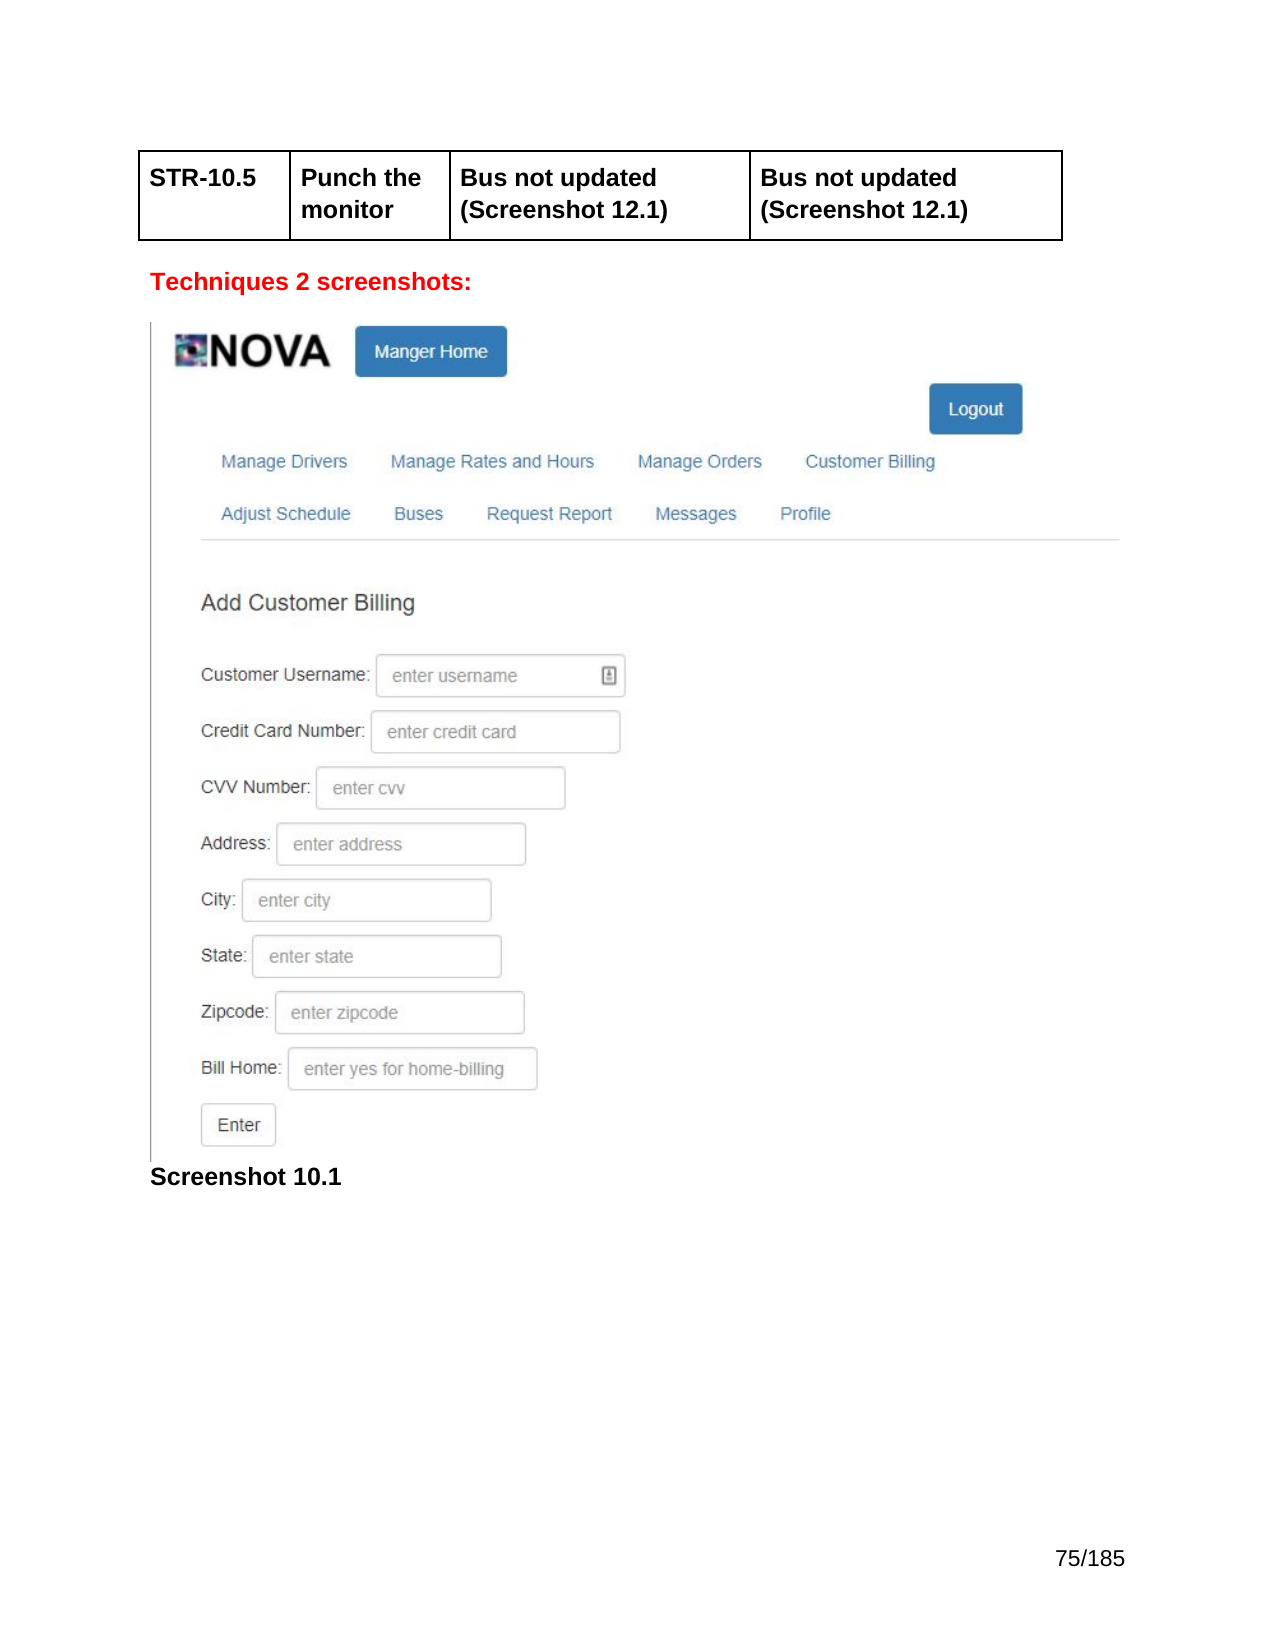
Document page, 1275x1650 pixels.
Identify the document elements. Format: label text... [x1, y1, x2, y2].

table_cell Punch the monitor [291, 152, 449, 238]
table_cell Bus not updated (Screenshot 12.1) [751, 152, 1061, 238]
picture [150, 322, 1125, 1162]
table_cell Bus not updated (Screenshot 12.1) [451, 152, 749, 238]
table_cell STR-10.5 [140, 152, 289, 238]
text Techniques 2 screenshots: [150, 267, 1125, 296]
text Screenshot 10.1 [150, 1162, 1125, 1190]
